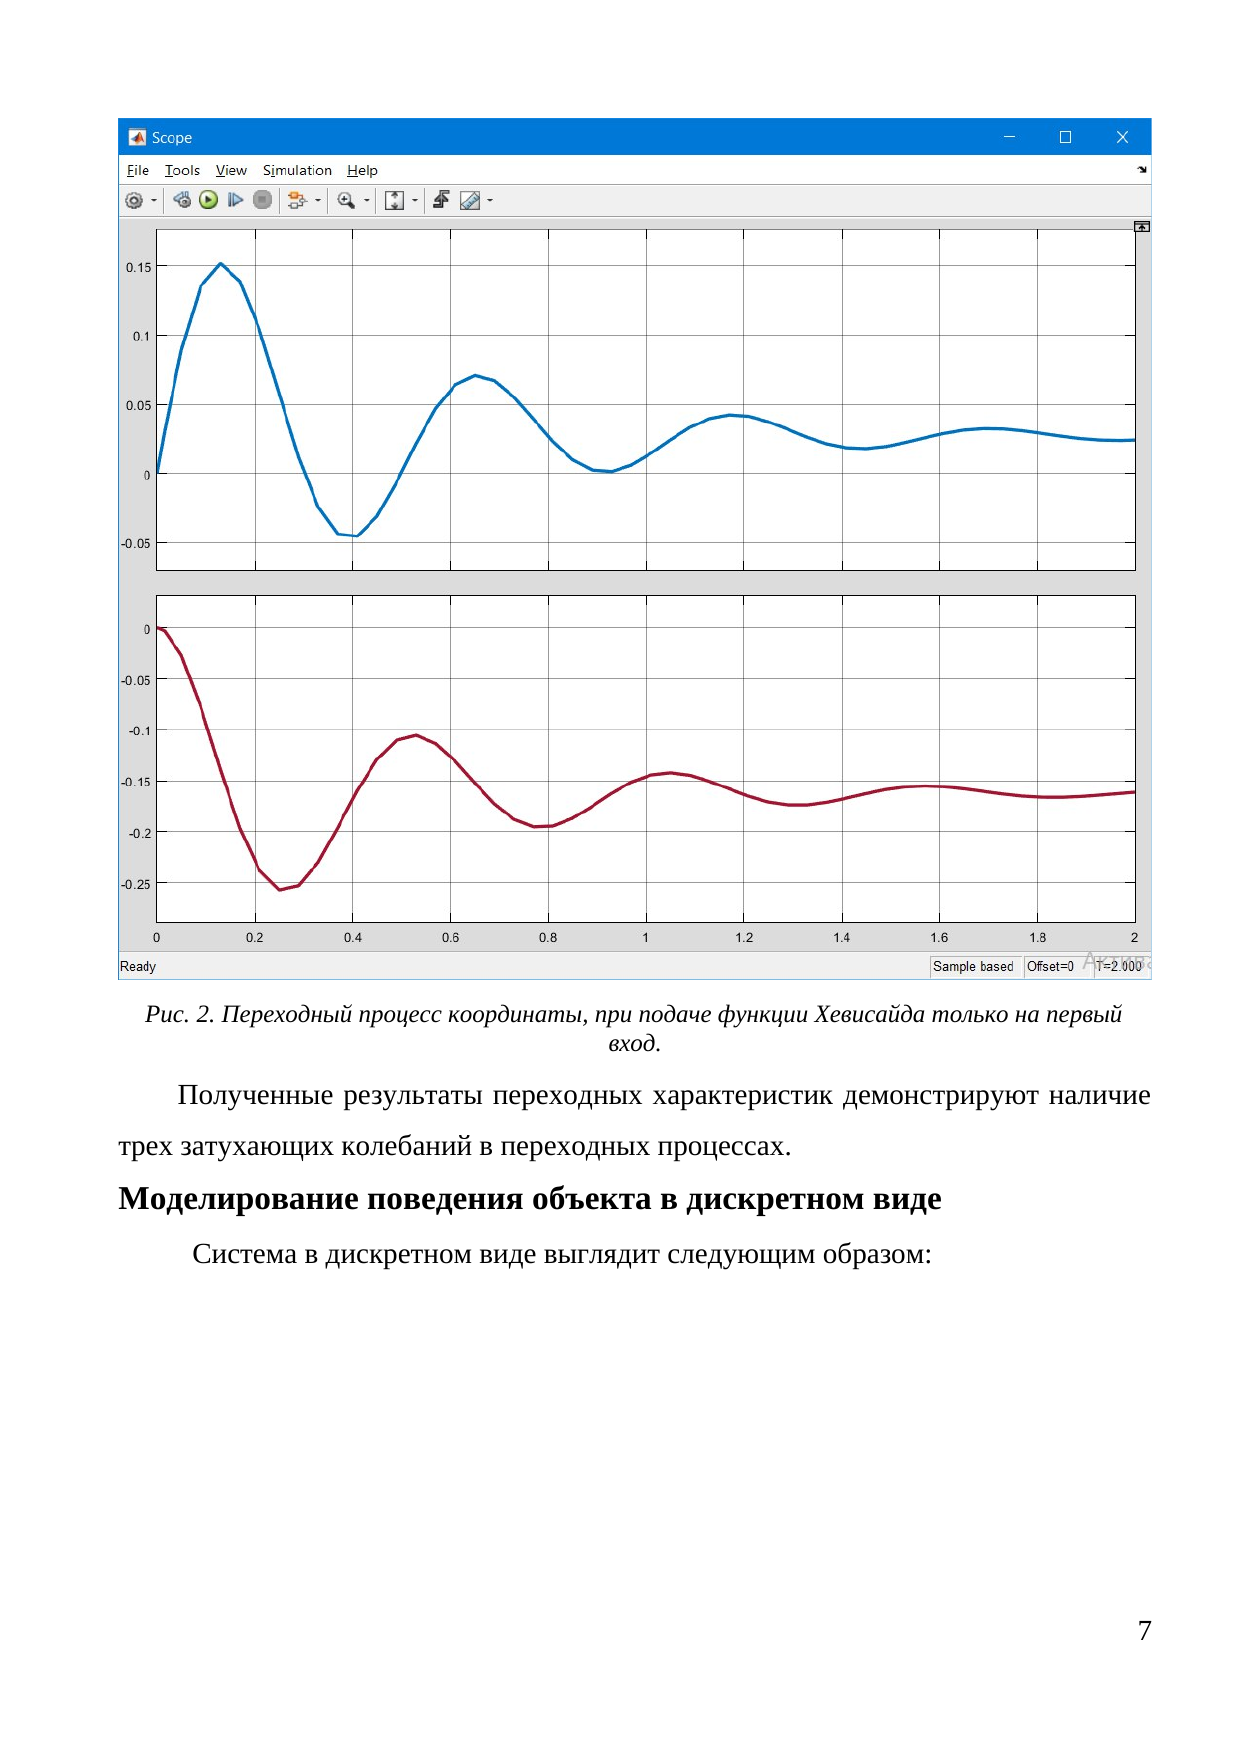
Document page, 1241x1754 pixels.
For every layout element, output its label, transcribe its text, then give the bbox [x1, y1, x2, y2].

text Полученные результаты переходных характеристик демонстрируют наличие трех затухающих колебаний в переходных процессах. [118, 1077, 1152, 1161]
text Моделирование поведения объекта в дискретном виде [118, 1178, 1152, 1216]
text Рис. 2. Переходный процесс координаты, при подаче функции Хевисайда только на первый вход. [118, 999, 1152, 1057]
picture [118, 118, 1152, 980]
text Система в дискретном виде выглядит следующим образом: [118, 1236, 1152, 1270]
